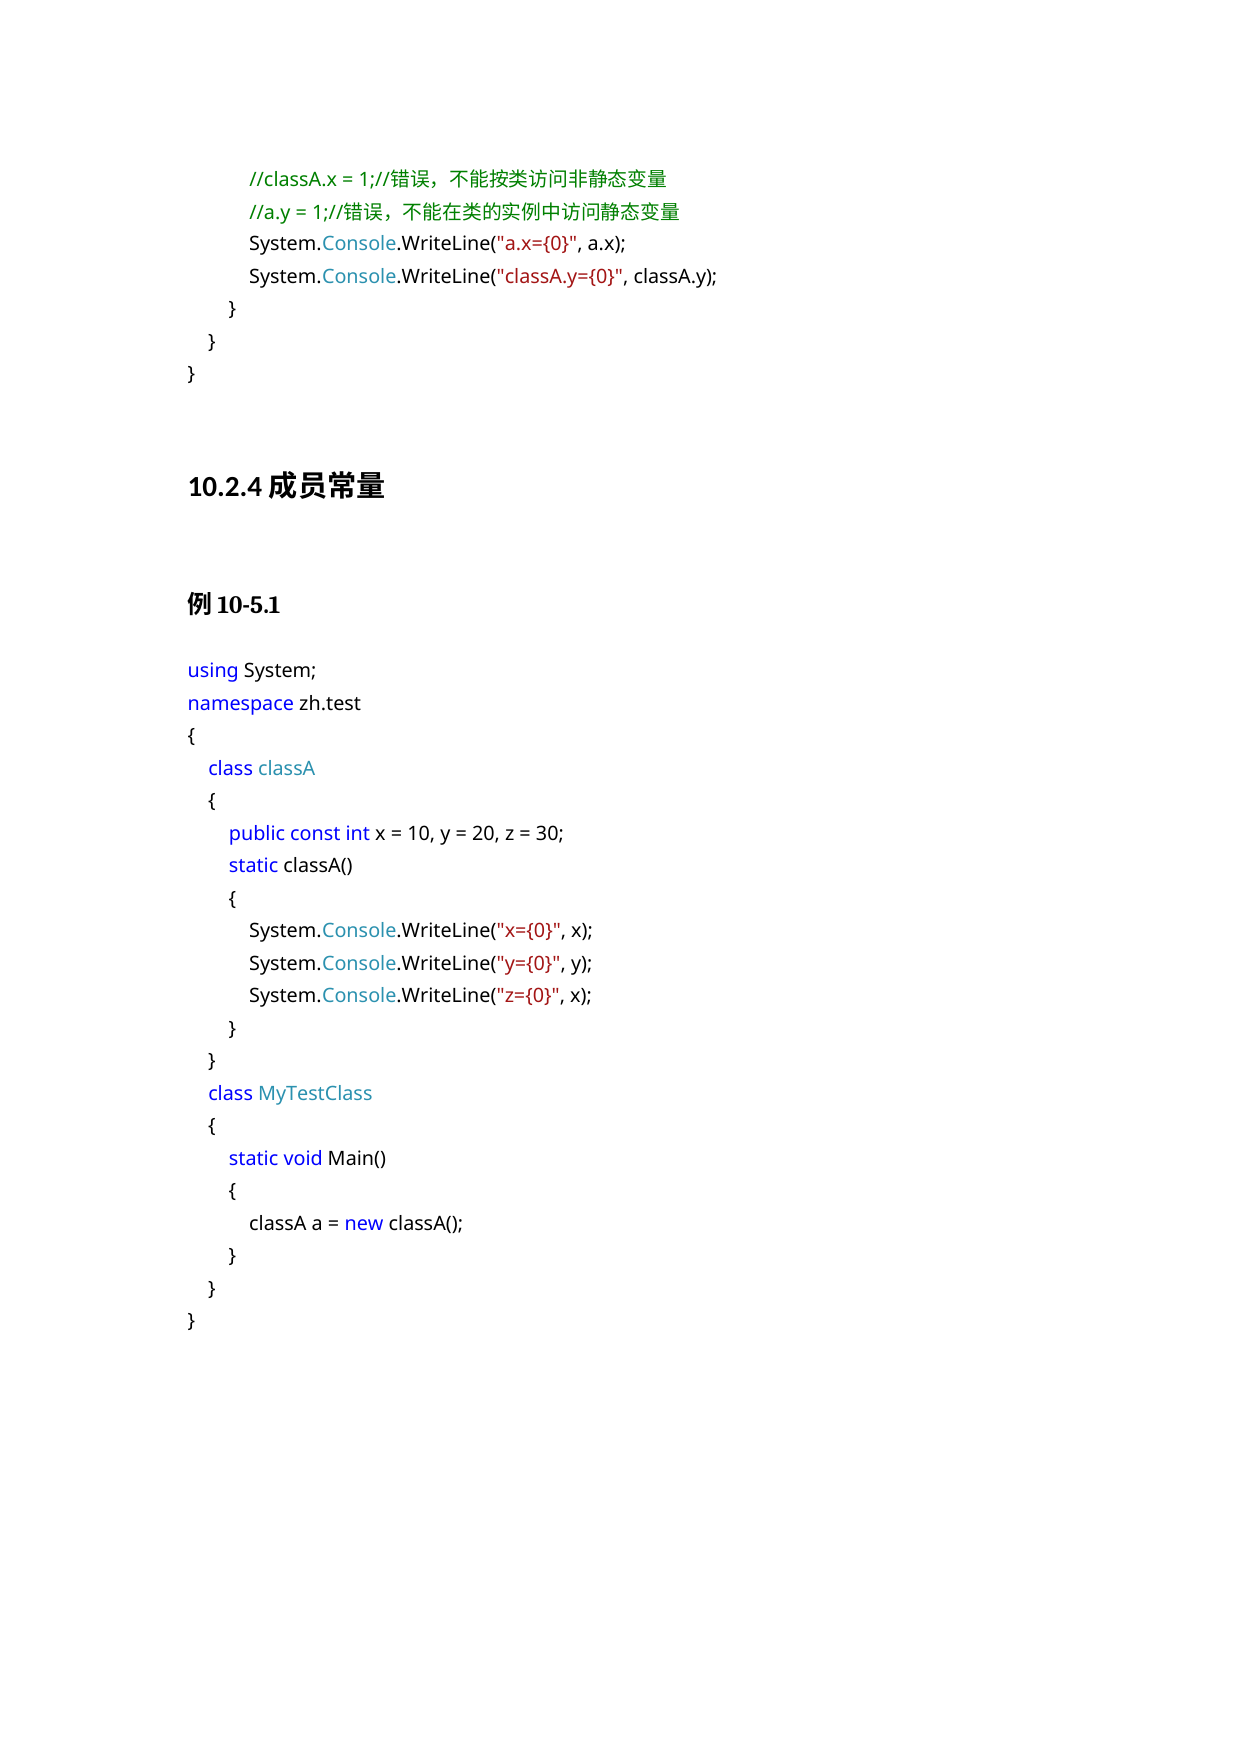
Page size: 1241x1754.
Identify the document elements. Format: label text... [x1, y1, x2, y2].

text } [187, 1043, 1053, 1076]
text //a.y = 1;//错误，不能在类的实例中访问静态变量 [187, 194, 1053, 227]
text class MyTestClass [187, 1076, 1053, 1108]
text System.Console.WriteLine("y={0}", y); [187, 946, 1053, 978]
text } [187, 1011, 1053, 1043]
text { [187, 718, 1053, 751]
subtitle 10.2.4 成员常量 [187, 451, 1053, 516]
text } [187, 324, 1053, 357]
text } [187, 1238, 1053, 1271]
text } [187, 1303, 1053, 1336]
text System.Console.WriteLine("z={0}", x); [187, 978, 1053, 1011]
text public const int x = 10, y = 20, z = 30; [187, 816, 1053, 848]
text namespace zh.test [187, 686, 1053, 718]
text { [187, 881, 1053, 913]
text { [187, 1173, 1053, 1206]
text classA a = new classA(); [187, 1206, 1053, 1238]
text } [187, 292, 1053, 324]
text System.Console.WriteLine("a.x={0}", a.x); [187, 227, 1053, 259]
text static void Main() [187, 1141, 1053, 1173]
text } [187, 357, 1053, 389]
subtitle 例10-5.1 [187, 570, 1053, 635]
text //classA.x = 1;//错误，不能按类访问非静态变量 [187, 162, 1053, 194]
text { [187, 783, 1053, 816]
text System.Console.WriteLine("classA.y={0}", classA.y); [187, 259, 1053, 292]
text } [187, 1271, 1053, 1303]
text System.Console.WriteLine("x={0}", x); [187, 913, 1053, 946]
text using System; [187, 653, 1053, 686]
text static classA() [187, 848, 1053, 881]
text class classA [187, 751, 1053, 783]
text { [187, 1108, 1053, 1141]
